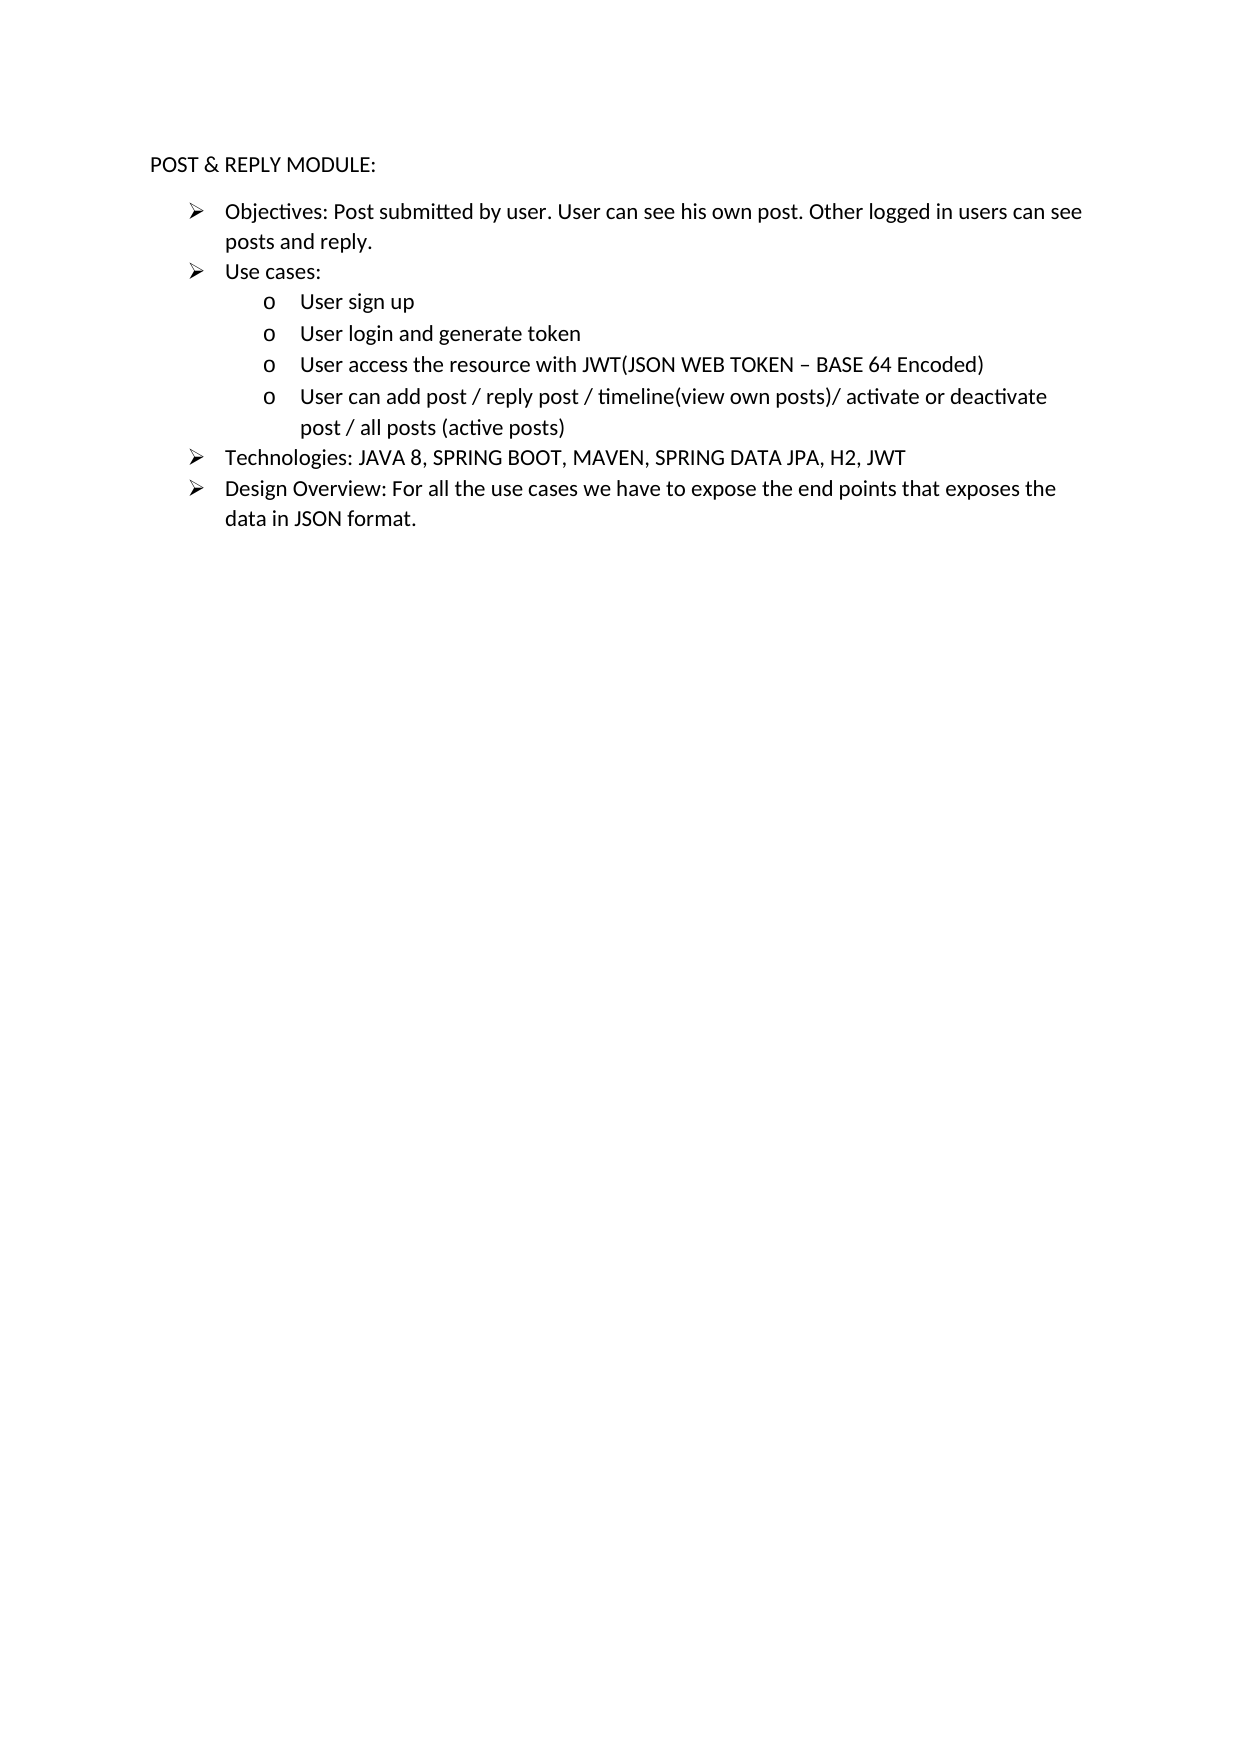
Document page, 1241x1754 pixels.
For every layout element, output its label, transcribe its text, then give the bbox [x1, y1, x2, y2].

list Technologies: JAVA 8, SPRING BOOT, MAVEN, SPRING DATA JPA, H2, JWT [187, 443, 1090, 471]
list Design Overview: For all the use cases we have to expose the end points that exposes the data in JSON format. [187, 474, 1090, 532]
list User can add post / reply post / timeline(view own posts)/ activate or deactivate post / all posts (active posts) [262, 382, 1090, 441]
list Objectives: Post submitted by user. User can see his own post. Other logged in users can see posts and reply. [187, 197, 1090, 255]
list User sign up [262, 287, 1090, 317]
list User login and generate token [262, 319, 1090, 348]
list Use cases: [187, 257, 1090, 285]
list User access the resource with JWT(JSON WEB TOKEN – BASE 64 Encoded) [262, 350, 1090, 379]
text POST & REPLY MODULE: [150, 150, 1090, 178]
